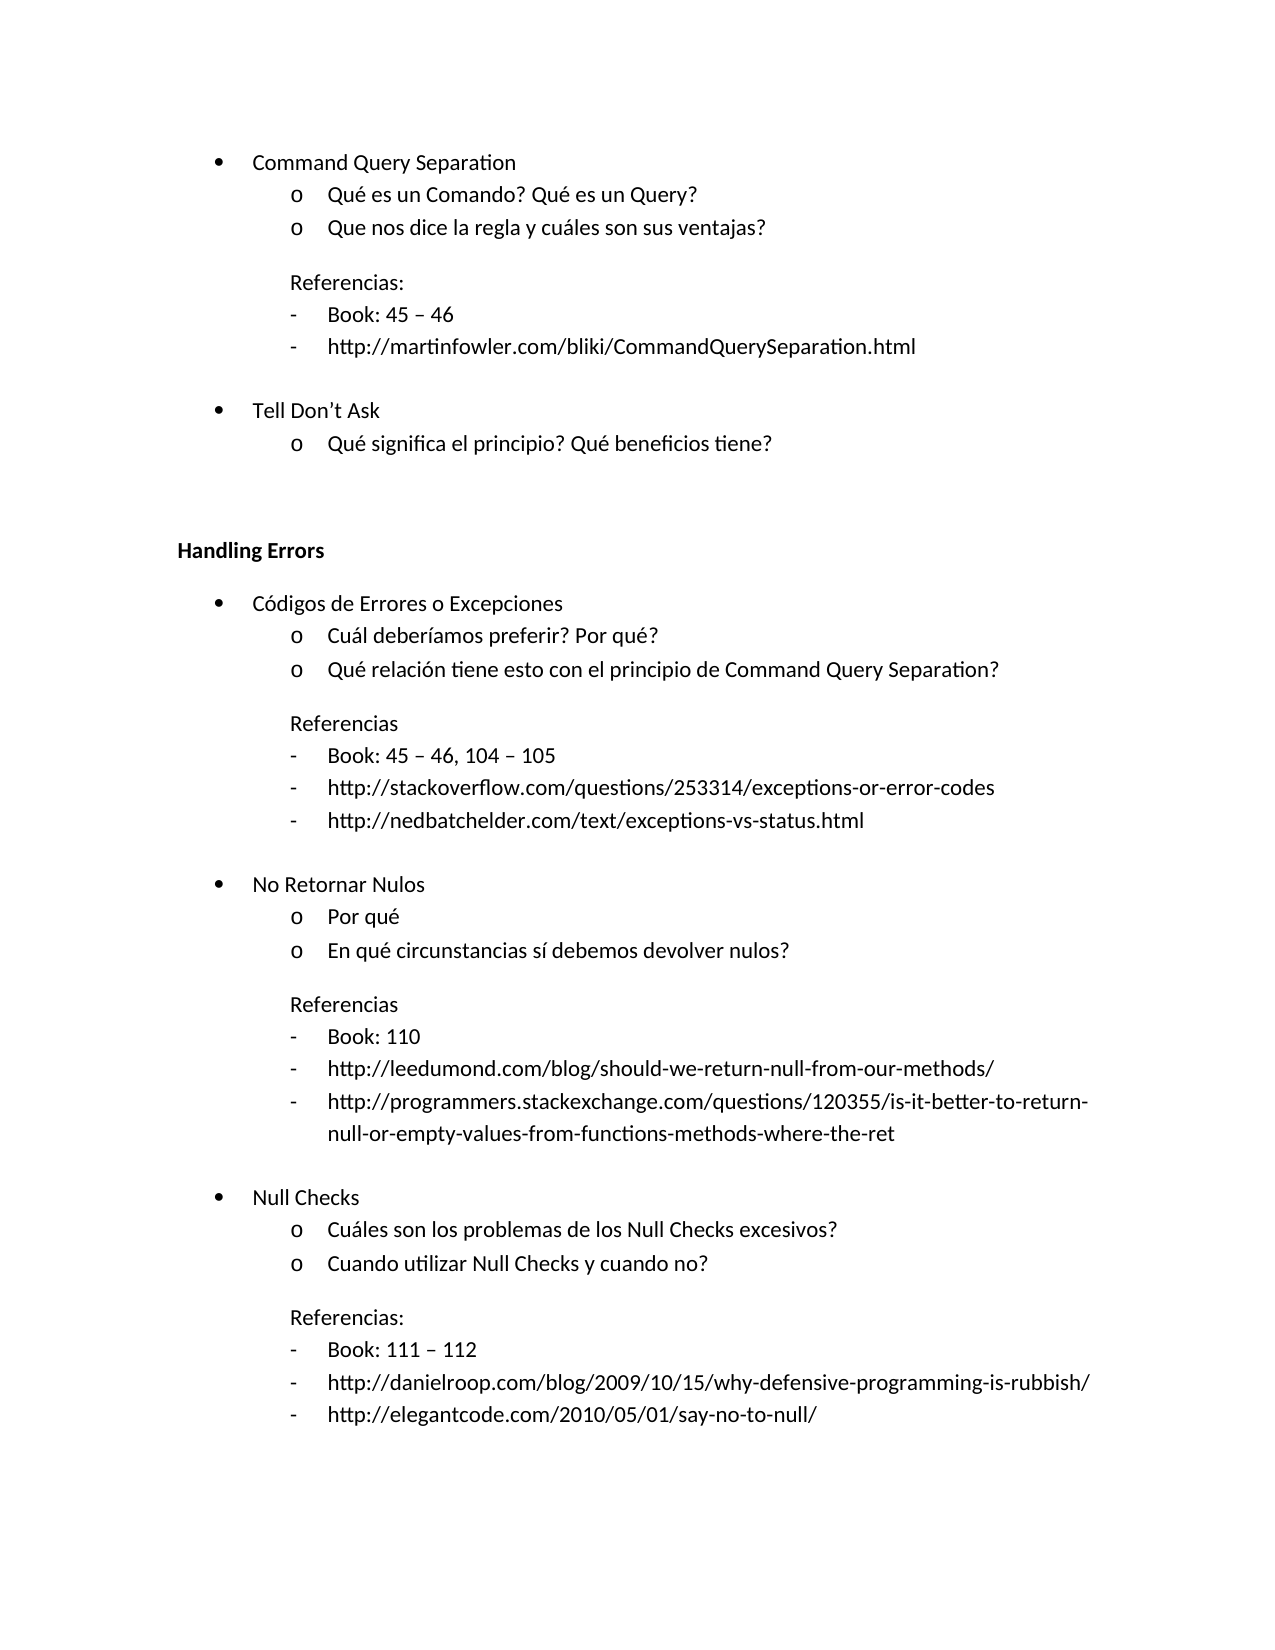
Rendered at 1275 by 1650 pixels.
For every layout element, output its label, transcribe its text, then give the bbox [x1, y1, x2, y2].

list Que nos dice la regla y cuáles son sus ventajas? [290, 213, 1098, 242]
list Book: 45 – 46 [290, 300, 1098, 328]
list Book: 110 [290, 1022, 1098, 1050]
list http://elegantcode.com/2010/05/01/say-no-to-null/ [290, 1400, 1098, 1428]
text Referencias: [290, 268, 1098, 296]
list Códigos de Errores o Excepciones [215, 589, 1098, 617]
list Tell Don’t Ask [215, 396, 1098, 424]
list No Retornar Nulos [215, 870, 1098, 898]
list Null Checks [215, 1183, 1098, 1211]
list http://stackoverflow.com/questions/253314/exceptions-or-error-codes [290, 773, 1098, 802]
text Handling Errors [177, 536, 1098, 564]
list http://leedumond.com/blog/should-we-return-null-from-our-methods/ [290, 1054, 1098, 1083]
text Referencias [290, 990, 1098, 1018]
list http://martinfowler.com/bliki/CommandQuerySeparation.html [290, 332, 1098, 360]
list En qué circunstancias sí debemos devolver nulos? [290, 936, 1098, 965]
list Book: 111 – 112 [290, 1336, 1098, 1364]
list Cuando utilizar Null Checks y cuando no? [290, 1249, 1098, 1278]
list http://nedbatchelder.com/text/exceptions-vs-status.html [290, 806, 1098, 834]
list Book: 45 – 46, 104 – 105 [290, 741, 1098, 769]
text Referencias: [290, 1303, 1098, 1331]
list Qué es un Comando? Qué es un Query? [290, 180, 1098, 209]
text Referencias [290, 709, 1098, 737]
list Cuál deberíamos preferir? Por qué? [290, 621, 1098, 650]
list Qué relación tiene esto con el principio de Command Query Separation? [290, 655, 1098, 684]
list Cuáles son los problemas de los Null Checks excesivos? [290, 1216, 1098, 1245]
list Por qué [290, 902, 1098, 931]
list http://programmers.stackexchange.com/questions/120355/is-it-better-to-return-null-or-empty-values-from-functions-methods-where-the-ret [290, 1087, 1098, 1147]
list Command Query Separation [215, 148, 1098, 176]
list http://danielroop.com/blog/2009/10/15/why-defensive-programming-is-rubbish/ [290, 1368, 1098, 1396]
list Qué significa el principio? Qué beneficios tiene? [290, 429, 1098, 458]
